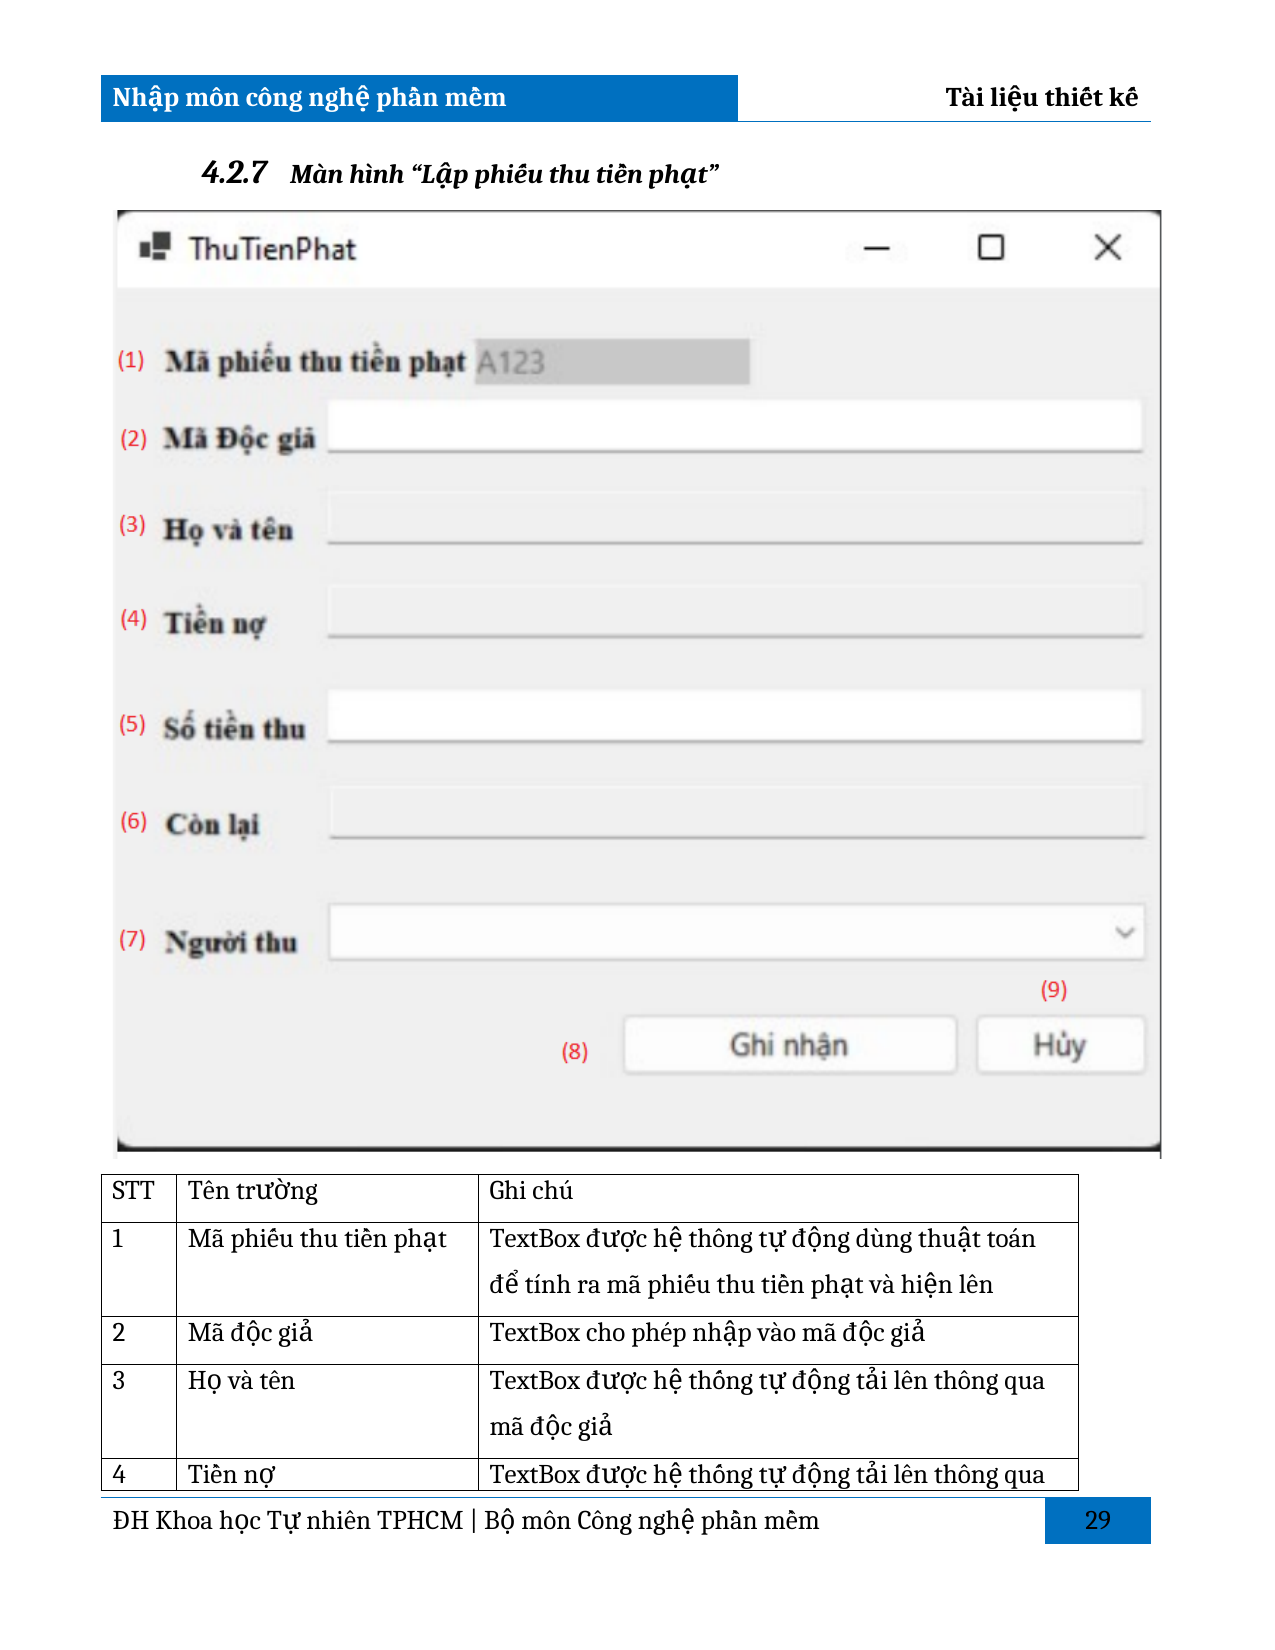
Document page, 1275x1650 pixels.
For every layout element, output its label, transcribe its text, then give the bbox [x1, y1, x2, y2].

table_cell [479, 1365, 1078, 1458]
table_cell TextBox được hệ thông tự động dùng thuật toán để tính ra mã phiếu thu tiền phạt và hiện lên [479, 1223, 1078, 1316]
table_cell 4 [102, 1459, 176, 1490]
subtitle Màn hình “Lập phiếu thu tiền phạt” [201, 153, 1162, 192]
table_cell Mã độc giả [177, 1317, 478, 1364]
table_cell Tiền nợ [177, 1459, 478, 1490]
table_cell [479, 1459, 1078, 1490]
table_header Ghi chú [479, 1175, 1078, 1222]
table_cell 3 [102, 1365, 176, 1458]
table_cell Mã phiếu thu tiền phạt [177, 1223, 478, 1316]
table_cell TextBox cho phép nhập vào mã độc giả [479, 1317, 1078, 1364]
table_cell 2 [102, 1317, 176, 1364]
picture [112, 210, 1163, 1159]
table_header Tên trường [177, 1175, 478, 1222]
table_cell 1 [102, 1223, 176, 1316]
table_cell Họ và tên [177, 1365, 478, 1458]
table_header STT [102, 1175, 176, 1222]
